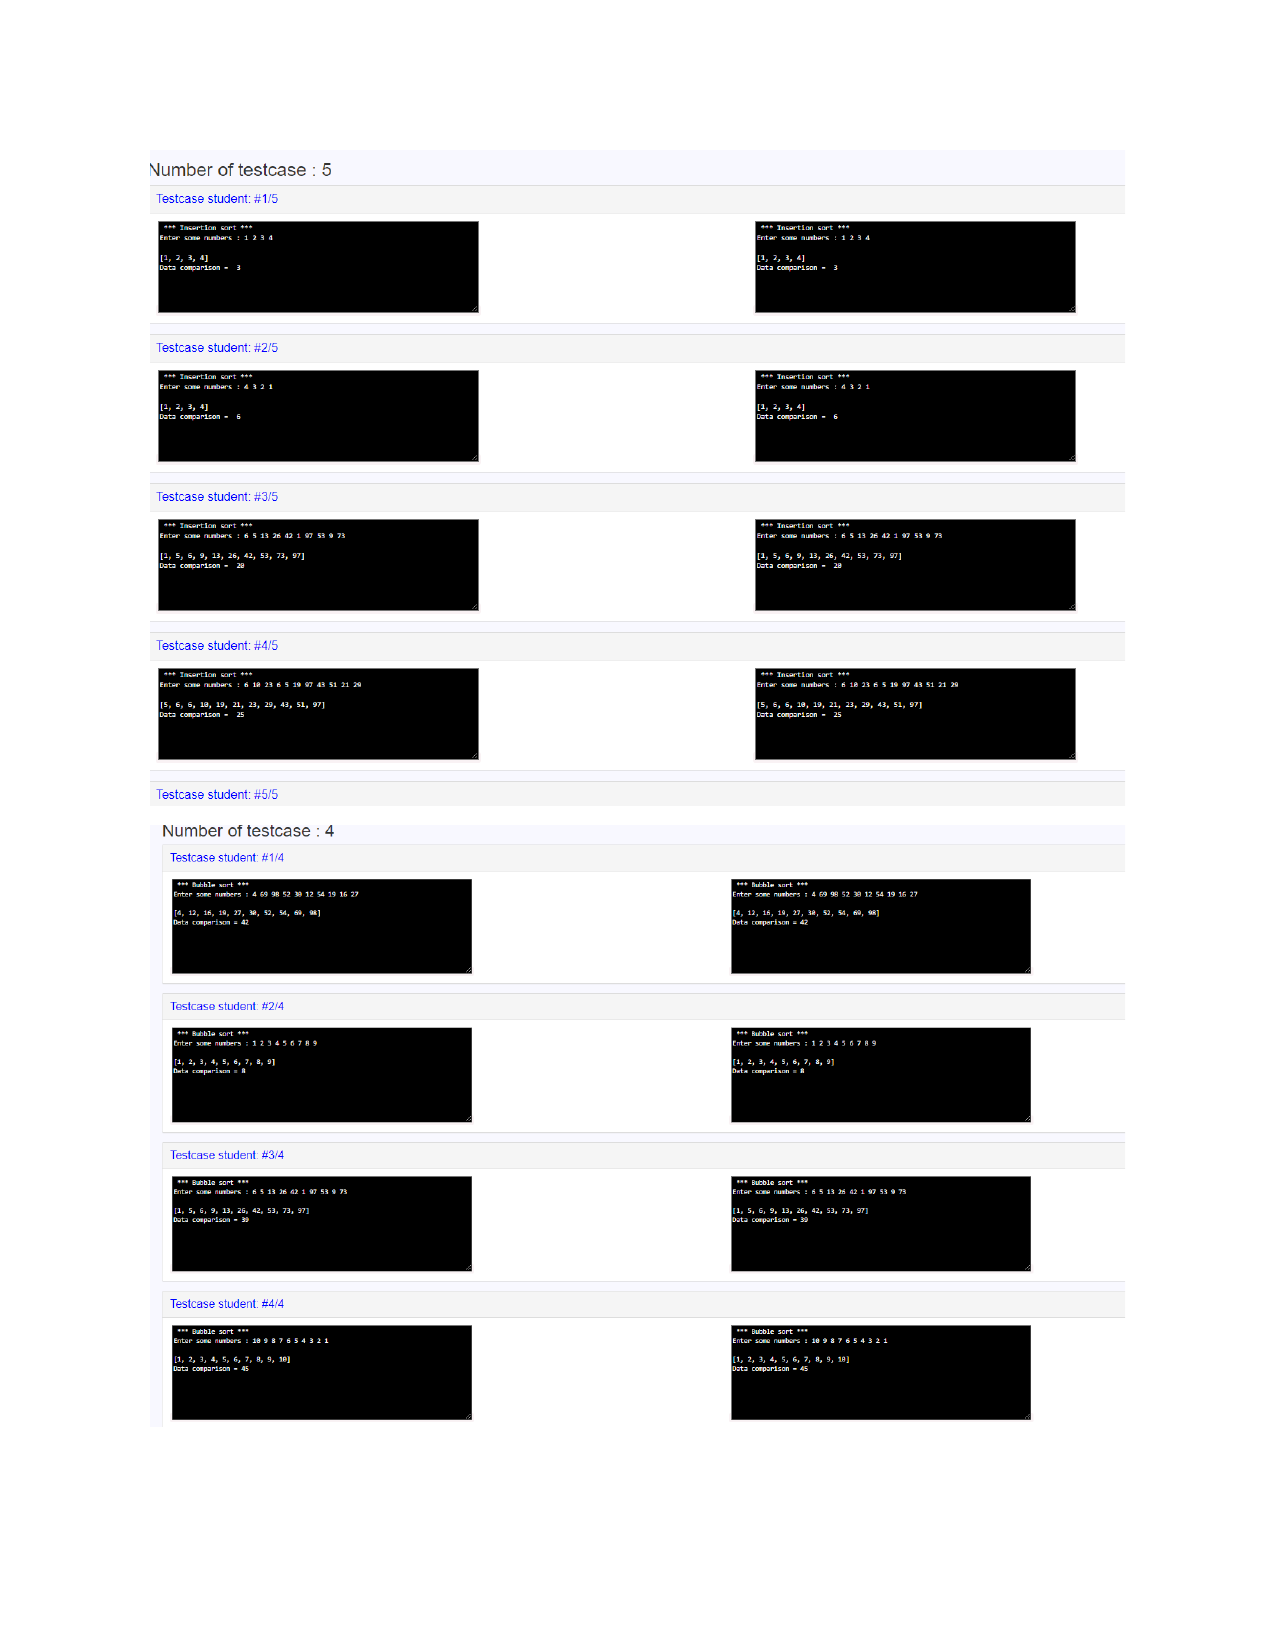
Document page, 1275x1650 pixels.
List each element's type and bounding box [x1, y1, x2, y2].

picture [150, 150, 1125, 806]
picture [150, 825, 1125, 1427]
